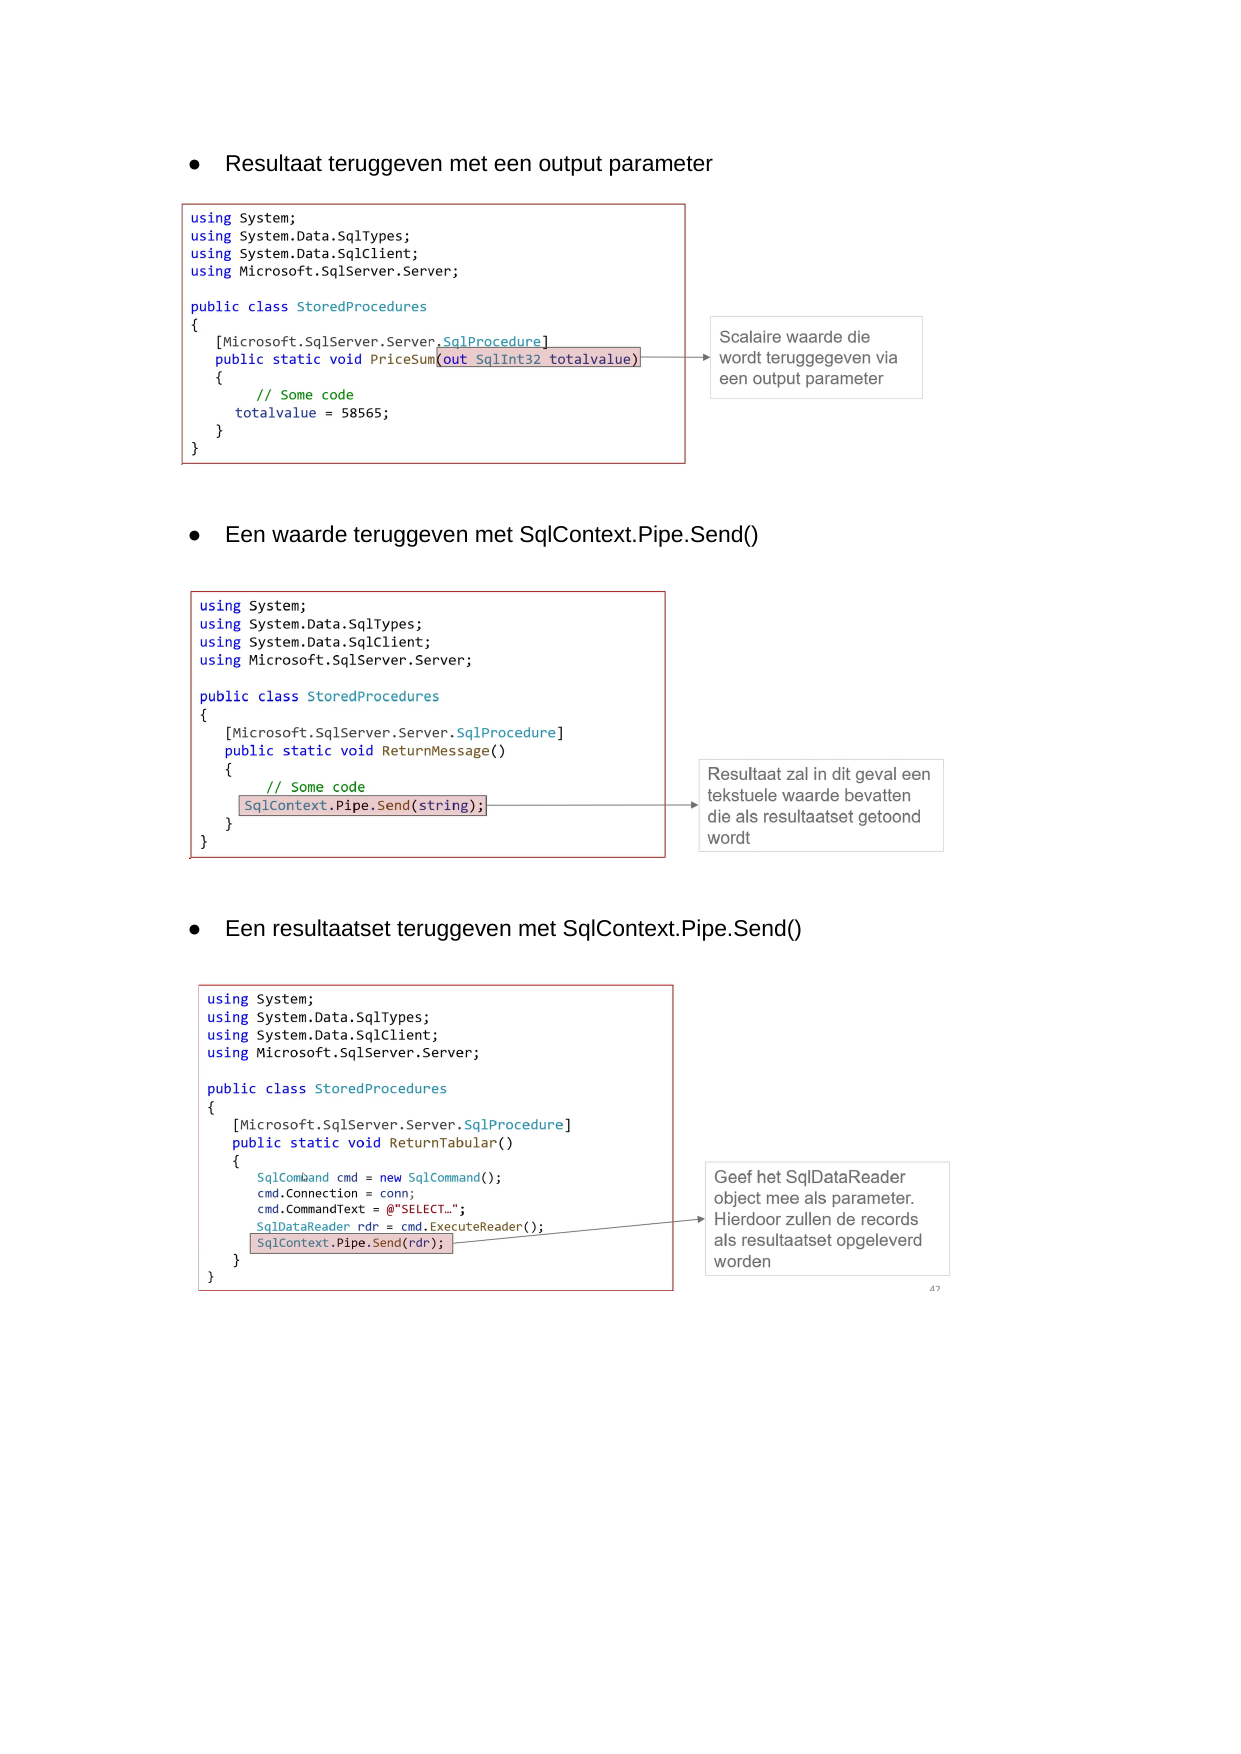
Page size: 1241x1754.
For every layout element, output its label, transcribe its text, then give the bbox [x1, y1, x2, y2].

list Een resultaatset teruggeven met SqlContext.Pipe.Send() [187, 915, 1090, 941]
picture [198, 981, 958, 1291]
list Resultaat teruggeven met een output parameter [187, 150, 1090, 176]
picture [189, 587, 948, 859]
picture [181, 201, 926, 465]
list Een waarde teruggeven met SqlContext.Pipe.Send() [187, 521, 1090, 548]
